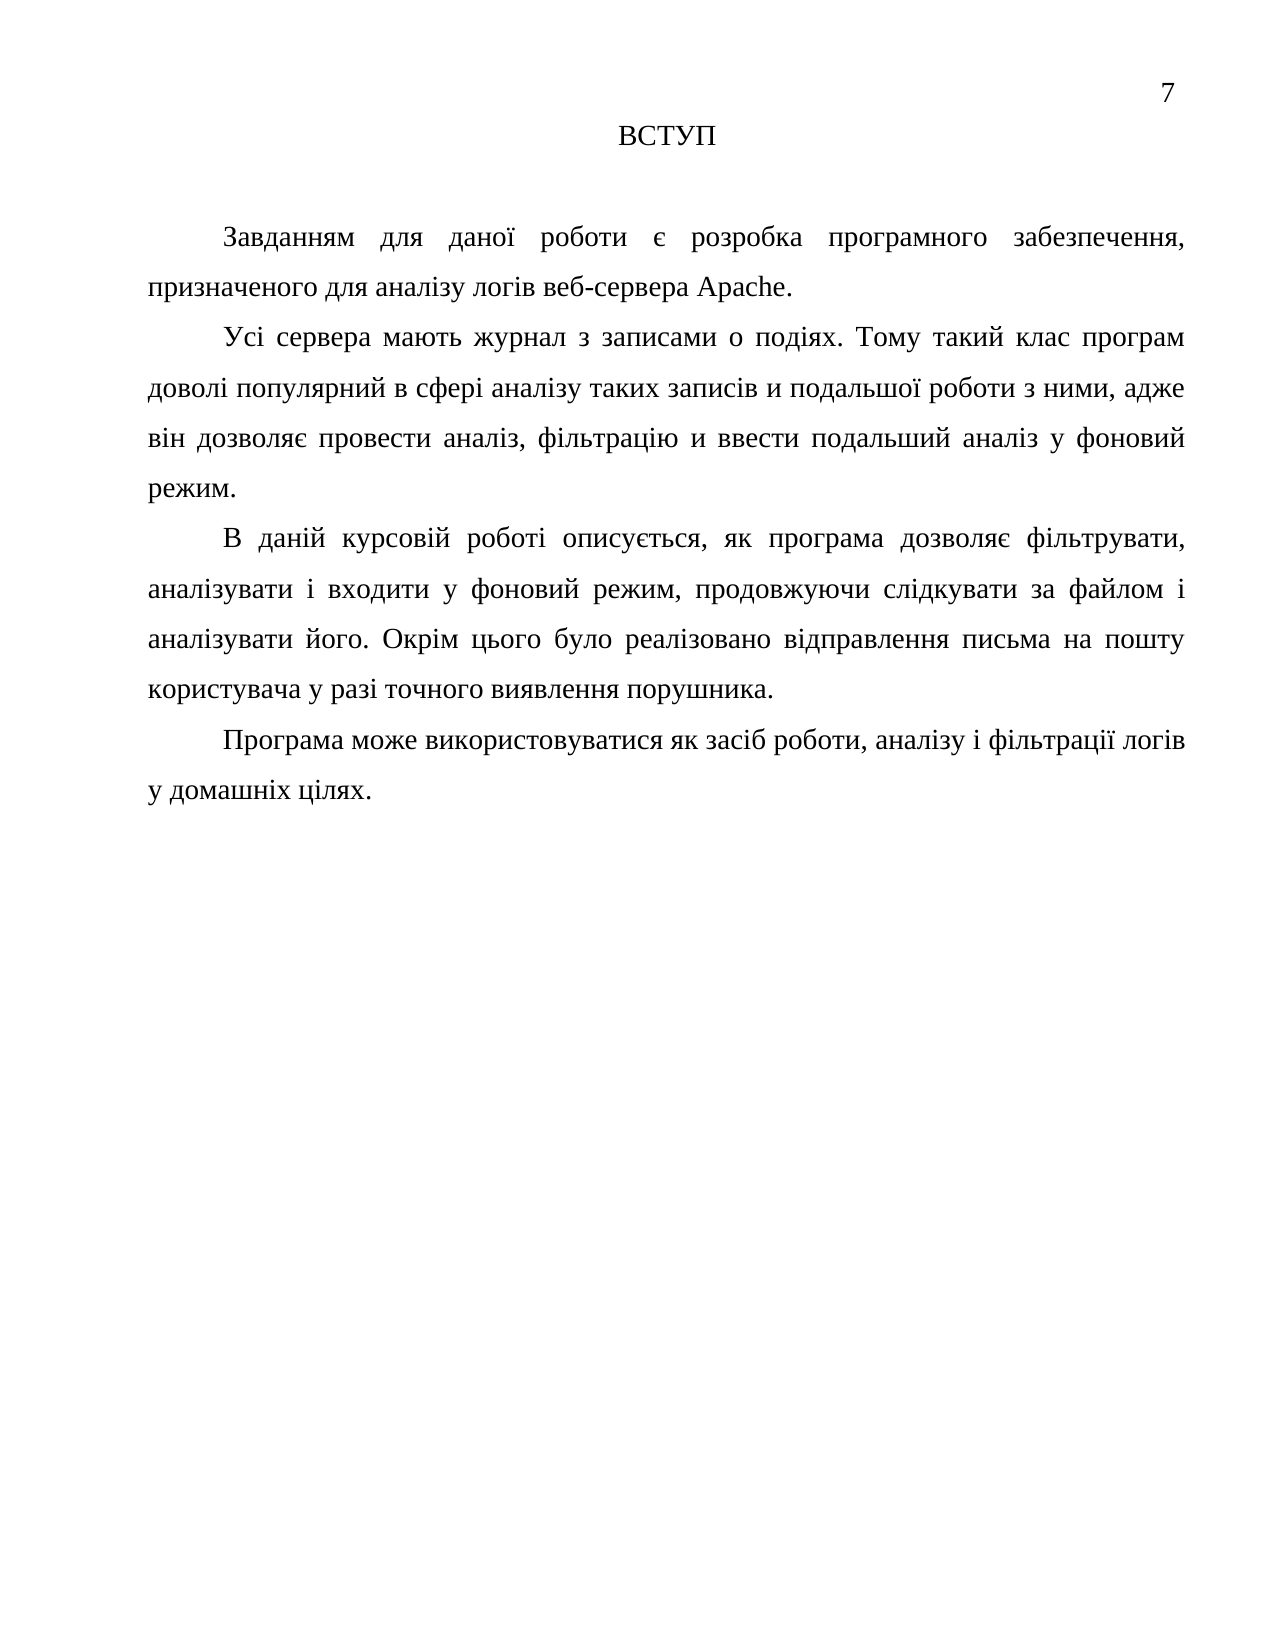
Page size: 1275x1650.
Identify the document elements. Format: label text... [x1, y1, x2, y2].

text Усі сервера мають журнал з записами о подіях. Тому такий клас програм доволі популярний в сфері аналізу таких записів и подальшої роботи з ними, адже він дозволяє провести аналіз, фільтрацію и ввести подальший аналіз у фоновий режим. [148, 319, 1186, 504]
text В даній курсовій роботі описується, як програма дозволяє фільтрувати, аналізувати і входити у фоновий режим, продовжуючи слідкувати за файлом і аналізувати його. Окрім цього було реалізовано відправлення письма на пошту користувача у разі точного виявлення порушника. [148, 521, 1186, 705]
text ВСТУП [148, 118, 1186, 152]
text Завданням для даної роботи є розробка програмного забезпечення, призначеного для аналізу логів веб-сервера Apache. [148, 219, 1186, 303]
text Програма може використовуватися як засіб роботи, аналізу і фільтрації логів у домашніх цілях. [148, 722, 1186, 806]
